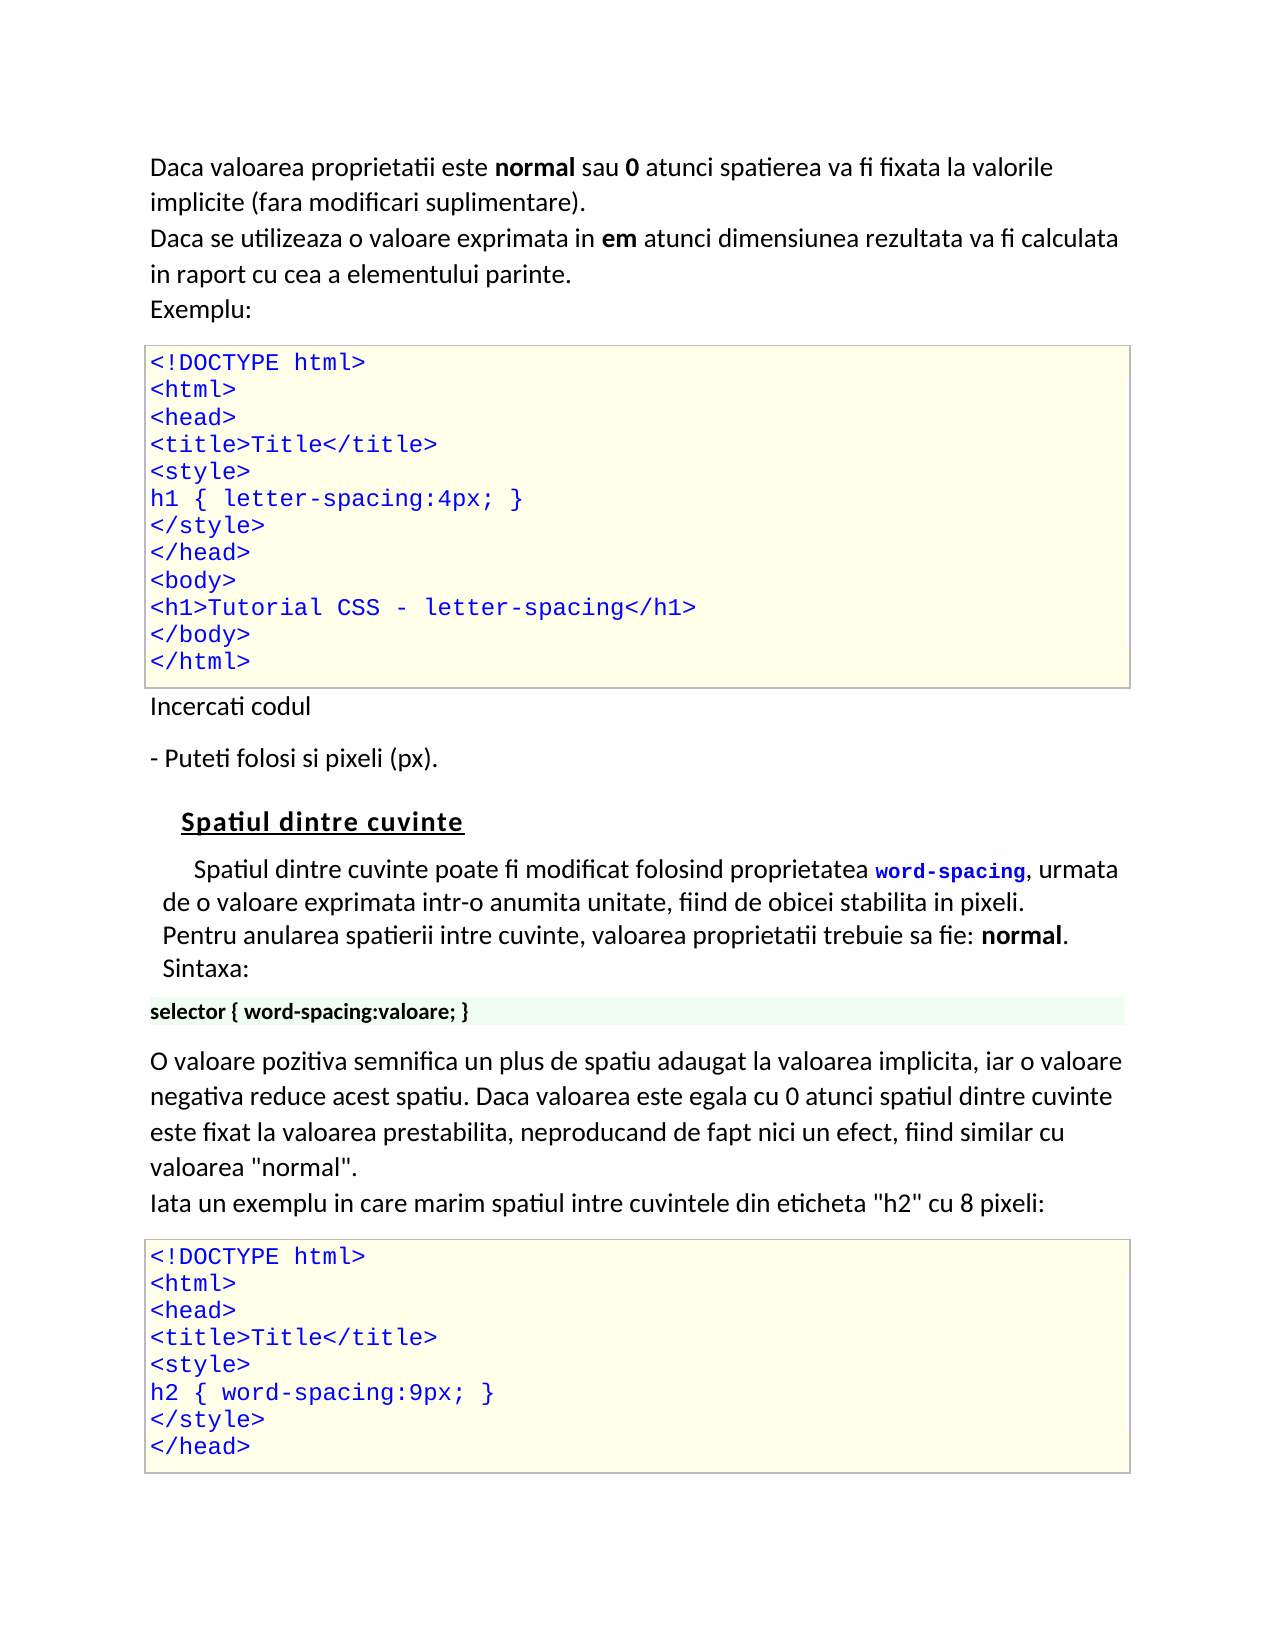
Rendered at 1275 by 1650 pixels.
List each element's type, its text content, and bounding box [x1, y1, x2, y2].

text </html> [146, 644, 1129, 687]
text Spatiul dintre cuvinte poate fi modificat folosind proprietatea word-spacing, urmata de o valoare exprimata intr-o anumita unitate, fiind de obicei stabilita in pixeli. Pentru anularea spatierii intre cuvinte, valoarea proprietatii trebuie sa fie: normal. Sintaxa: [162, 852, 1125, 984]
text Incercati codul [150, 689, 1125, 722]
text Daca valoarea proprietatii este normal sau 0 atunci spatierea va fi fixata la valorile implicite (fara modificari suplimentare). Daca se utilizeaza o valoare exprimata in em atunci dimensiunea rezultata va fi calculata in raport cu cea a elementului parinte. Exemplu: [150, 150, 1125, 326]
text <html> [150, 378, 1125, 405]
text </body> [150, 622, 1125, 644]
text </head> [150, 541, 1125, 568]
text <title>Title</title> [150, 432, 1125, 459]
text h2 { word-spacing:9px; } [150, 1380, 1125, 1407]
text <body> [150, 568, 1125, 595]
text h1 { letter-spacing:4px; } [150, 486, 1125, 514]
text <h1>Tutorial CSS - letter-spacing</h1> [150, 595, 1125, 622]
text <style> [150, 459, 1125, 486]
text <head> [150, 1298, 1125, 1326]
text <!DOCTYPE html> [146, 346, 1129, 378]
text <title>Title</title> [150, 1326, 1125, 1353]
text selector { word-spacing:valoare; } [150, 997, 1125, 1025]
text <!DOCTYPE html> [146, 1240, 1129, 1271]
text O valoare pozitiva semnifica un plus de spatiu adaugat la valoarea implicita, iar o valoare negativa reduce acest spatiu. Daca valoarea este egala cu 0 atunci spatiul dintre cuvinte este fixat la valoarea prestabilita, neproducand de fapt nici un efect, fiind similar cu valoarea "normal". Iata un exemplu in care marim spatiul intre cuvintele din eticheta "h2" cu 8 pixeli: [150, 1044, 1125, 1219]
text </style> [150, 1407, 1125, 1429]
text - Puteti folosi si pixeli (px). [150, 741, 1125, 774]
text </style> [150, 514, 1125, 541]
text <style> [150, 1353, 1125, 1380]
text <html> [150, 1271, 1125, 1298]
text </head> [146, 1429, 1129, 1472]
subtitle Spatiul dintre cuvinte [181, 804, 1125, 838]
text <head> [150, 405, 1125, 432]
